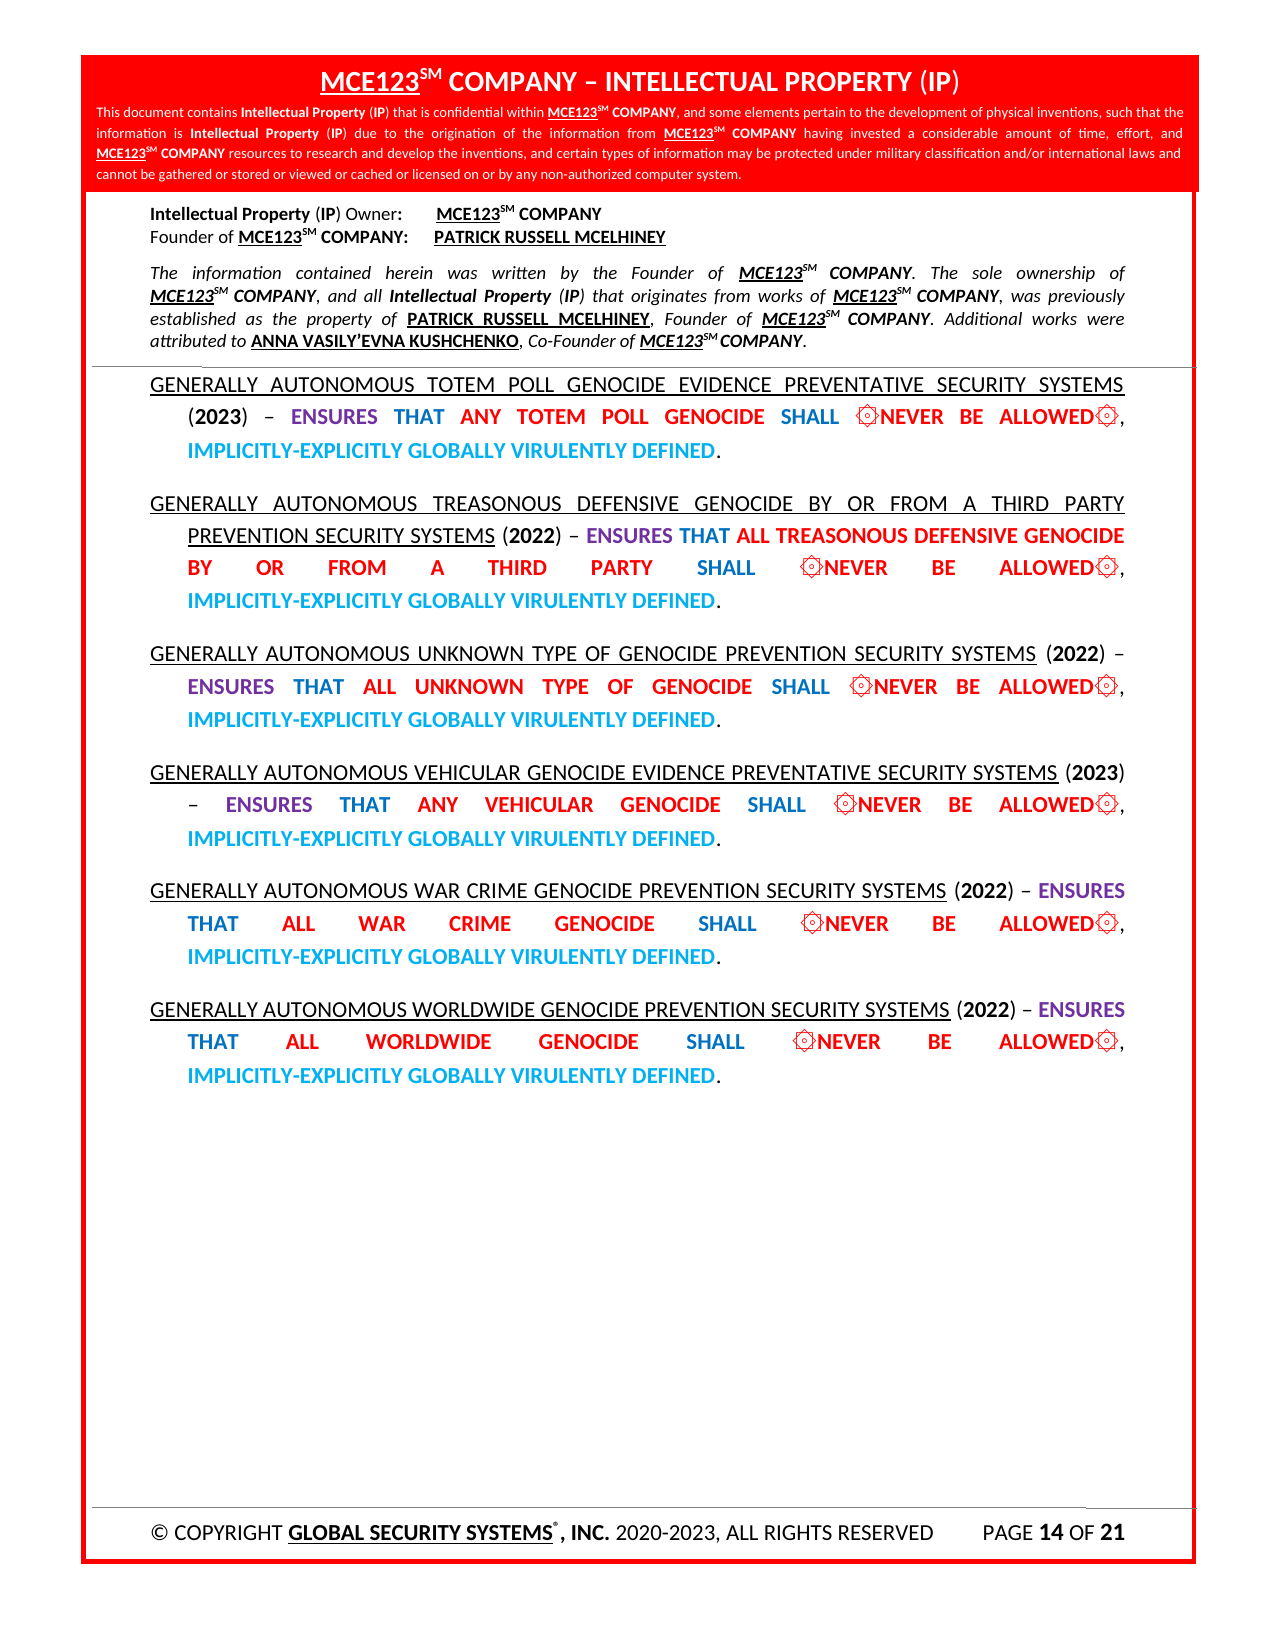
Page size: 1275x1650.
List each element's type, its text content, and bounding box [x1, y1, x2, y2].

text GENERALLY AUTONOMOUS TOTEM POLL GENOCIDE EVIDENCE PREVENTATIVE SECURITY SYSTEMS (2023) – ENSURES THAT ANY TOTEM POLL GENOCIDE SHALL ۞NEVER BE ALLOWED۞, IMPLICITLY-EXPLICITLY GLOBALLY VIRULENTLY DEFINED. [150, 396, 1125, 464]
text GENERALLY AUTONOMOUS WORLDWIDE GENOCIDE PREVENTION SECURITY SYSTEMS (2022) – ENSURES THAT ALL WORLDWIDE GENOCIDE SHALL ۞NEVER BE ALLOWED۞, IMPLICITLY-EXPLICITLY GLOBALLY VIRULENTLY DEFINED. [150, 995, 1125, 1089]
text GENERALLY AUTONOMOUS WAR CRIME GENOCIDE PREVENTION SECURITY SYSTEMS (2022) – ENSURES THAT ALL WAR CRIME GENOCIDE SHALL ۞NEVER BE ALLOWED۞, IMPLICITLY-EXPLICITLY GLOBALLY VIRULENTLY DEFINED. [150, 877, 1125, 970]
text GENERALLY AUTONOMOUS TOTEM POLL GENOCIDE EVIDENCE PREVENTATIVE SECURITY SYSTEMS (2023) – ENSURES THAT ANY TOTEM POLL GENOCIDE SHALL ۞NEVER BE ALLOWED۞, IMPLICITLY-EXPLICITLY GLOBALLY VIRULENTLY DEFINED. [150, 370, 1125, 394]
text GENERALLY AUTONOMOUS VEHICULAR GENOCIDE EVIDENCE PREVENTATIVE SECURITY SYSTEMS (2023) – ENSURES THAT ANY VEHICULAR GENOCIDE SHALL ۞NEVER BE ALLOWED۞, IMPLICITLY-EXPLICITLY GLOBALLY VIRULENTLY DEFINED. [150, 758, 1125, 852]
text GENERALLY AUTONOMOUS TREASONOUS DEFENSIVE GENOCIDE BY OR FROM A THIRD PARTY PREVENTION SECURITY SYSTEMS (2022) – ENSURES THAT ALL TREASONOUS DEFENSIVE GENOCIDE BY OR FROM A THIRD PARTY SHALL ۞NEVER BE ALLOWED۞, IMPLICITLY-EXPLICITLY GLOBALLY VIRULENTLY DEFINED. [150, 489, 1125, 513]
text GENERALLY AUTONOMOUS UNKNOWN TYPE OF GENOCIDE PREVENTION SECURITY SYSTEMS (2022) – ENSURES THAT ALL UNKNOWN TYPE OF GENOCIDE SHALL ۞NEVER BE ALLOWED۞, IMPLICITLY-EXPLICITLY GLOBALLY VIRULENTLY DEFINED. [150, 639, 1125, 733]
text GENERALLY AUTONOMOUS TREASONOUS DEFENSIVE GENOCIDE BY OR FROM A THIRD PARTY PREVENTION SECURITY SYSTEMS (2022) – ENSURES THAT ALL TREASONOUS DEFENSIVE GENOCIDE BY OR FROM A THIRD PARTY SHALL ۞NEVER BE ALLOWED۞, IMPLICITLY-EXPLICITLY GLOBALLY VIRULENTLY DEFINED. [150, 514, 1125, 614]
